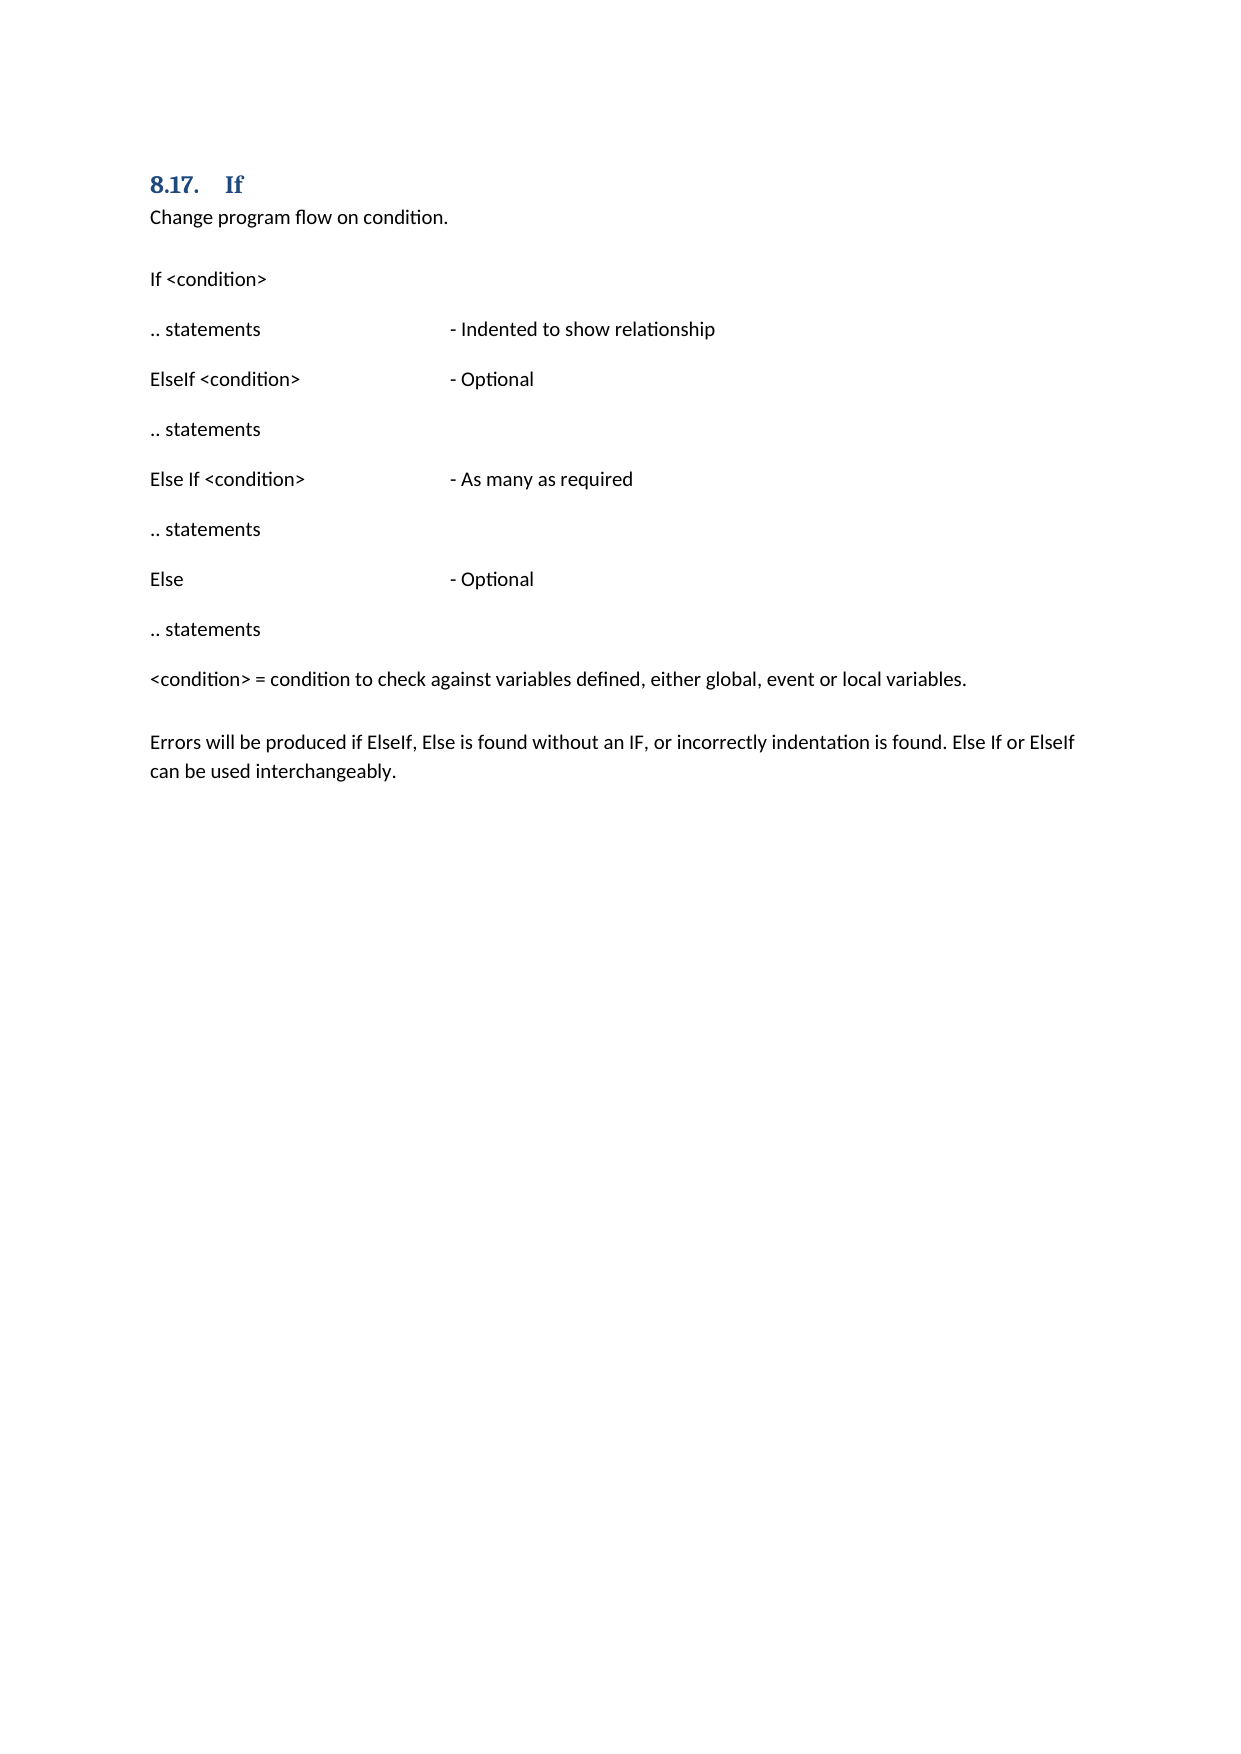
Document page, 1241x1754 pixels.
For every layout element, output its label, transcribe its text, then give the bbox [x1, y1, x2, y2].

text Else - Optional [150, 566, 1090, 592]
text Else If <condition> - As many as required [150, 466, 1090, 492]
text .. statements [150, 616, 1090, 642]
text .. statements [150, 516, 1090, 542]
text Errors will be produced if ElseIf, Else is found without an IF, or incorrectly indentation is found. Else If or ElseIf can be used interchangeably. [150, 729, 1090, 783]
text .. statements [150, 416, 1090, 442]
text .. statements - Indented to show relationship [150, 316, 1090, 342]
subtitle If [150, 171, 1090, 199]
text ElseIf <condition> - Optional [150, 366, 1090, 392]
text If <condition> [150, 266, 1090, 292]
text Change program flow on condition. [150, 204, 1090, 229]
text <condition> = condition to check against variables defined, either global, event or local variables. [150, 666, 1090, 692]
